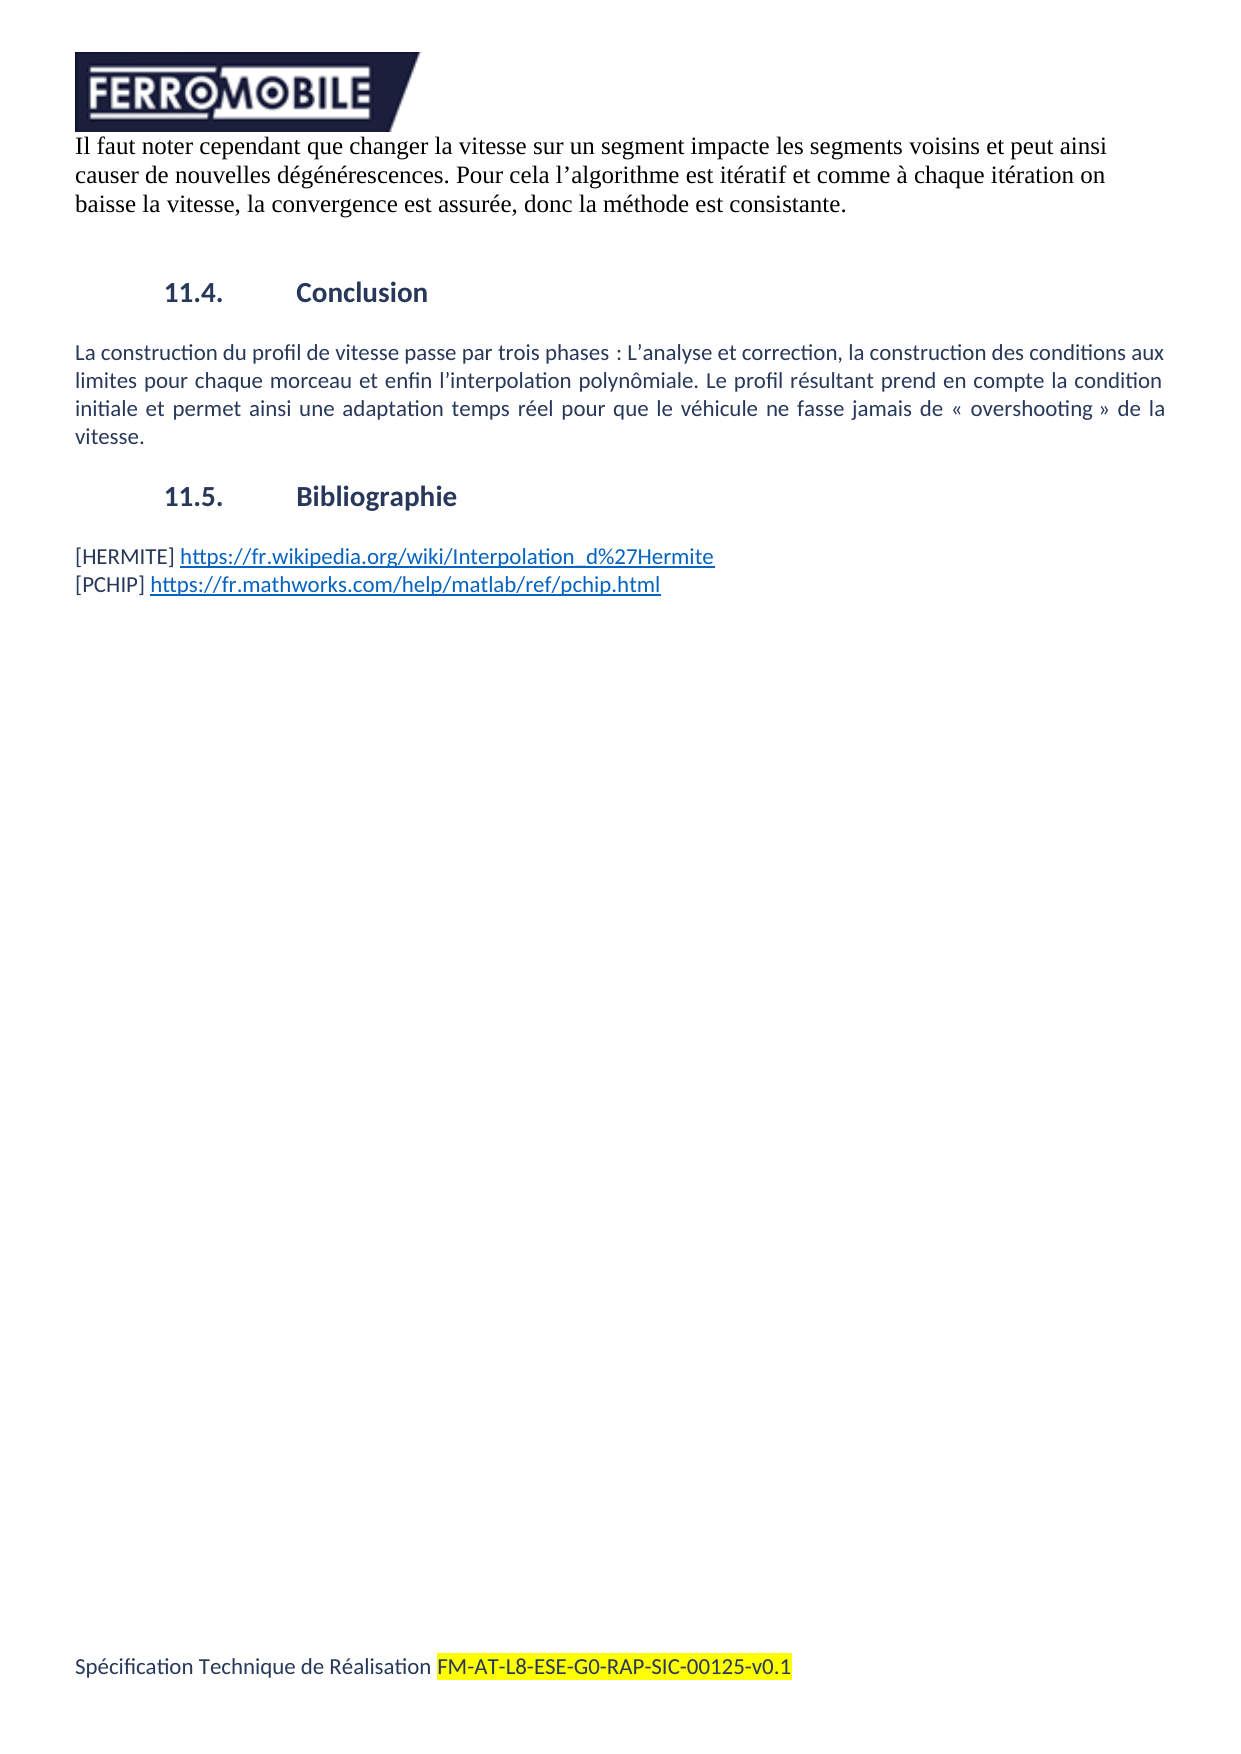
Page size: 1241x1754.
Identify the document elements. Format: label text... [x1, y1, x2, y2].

picture [75, 52, 422, 132]
text [HERMITE] https://fr.wikipedia.org/wiki/Interpolation_d%27Hermite [75, 542, 1165, 570]
subtitle Conclusion [164, 274, 1165, 310]
text Il faut noter cependant que changer la vitesse sur un segment impacte les segments voisins et peut ainsi causer de nouvelles dégénérescences. Pour cela l’algorithme est itératif et comme à chaque itération on baisse la vitesse, la convergence est assurée, donc la méthode est consistante. [75, 131, 1165, 217]
text [PCHIP] https://fr.mathworks.com/help/matlab/ref/pchip.html [75, 570, 1165, 598]
subtitle Bibliographie [164, 478, 1165, 514]
text La construction du profil de vitesse passe par trois phases : L’analyse et correction, la construction des conditions aux limites pour chaque morceau et enfin l’interpolation polynômiale. Le profil résultant prend en compte la condition initiale et permet ainsi une adaptation temps réel pour que le véhicule ne fasse jamais de « overshooting » de la vitesse. [75, 338, 1165, 450]
